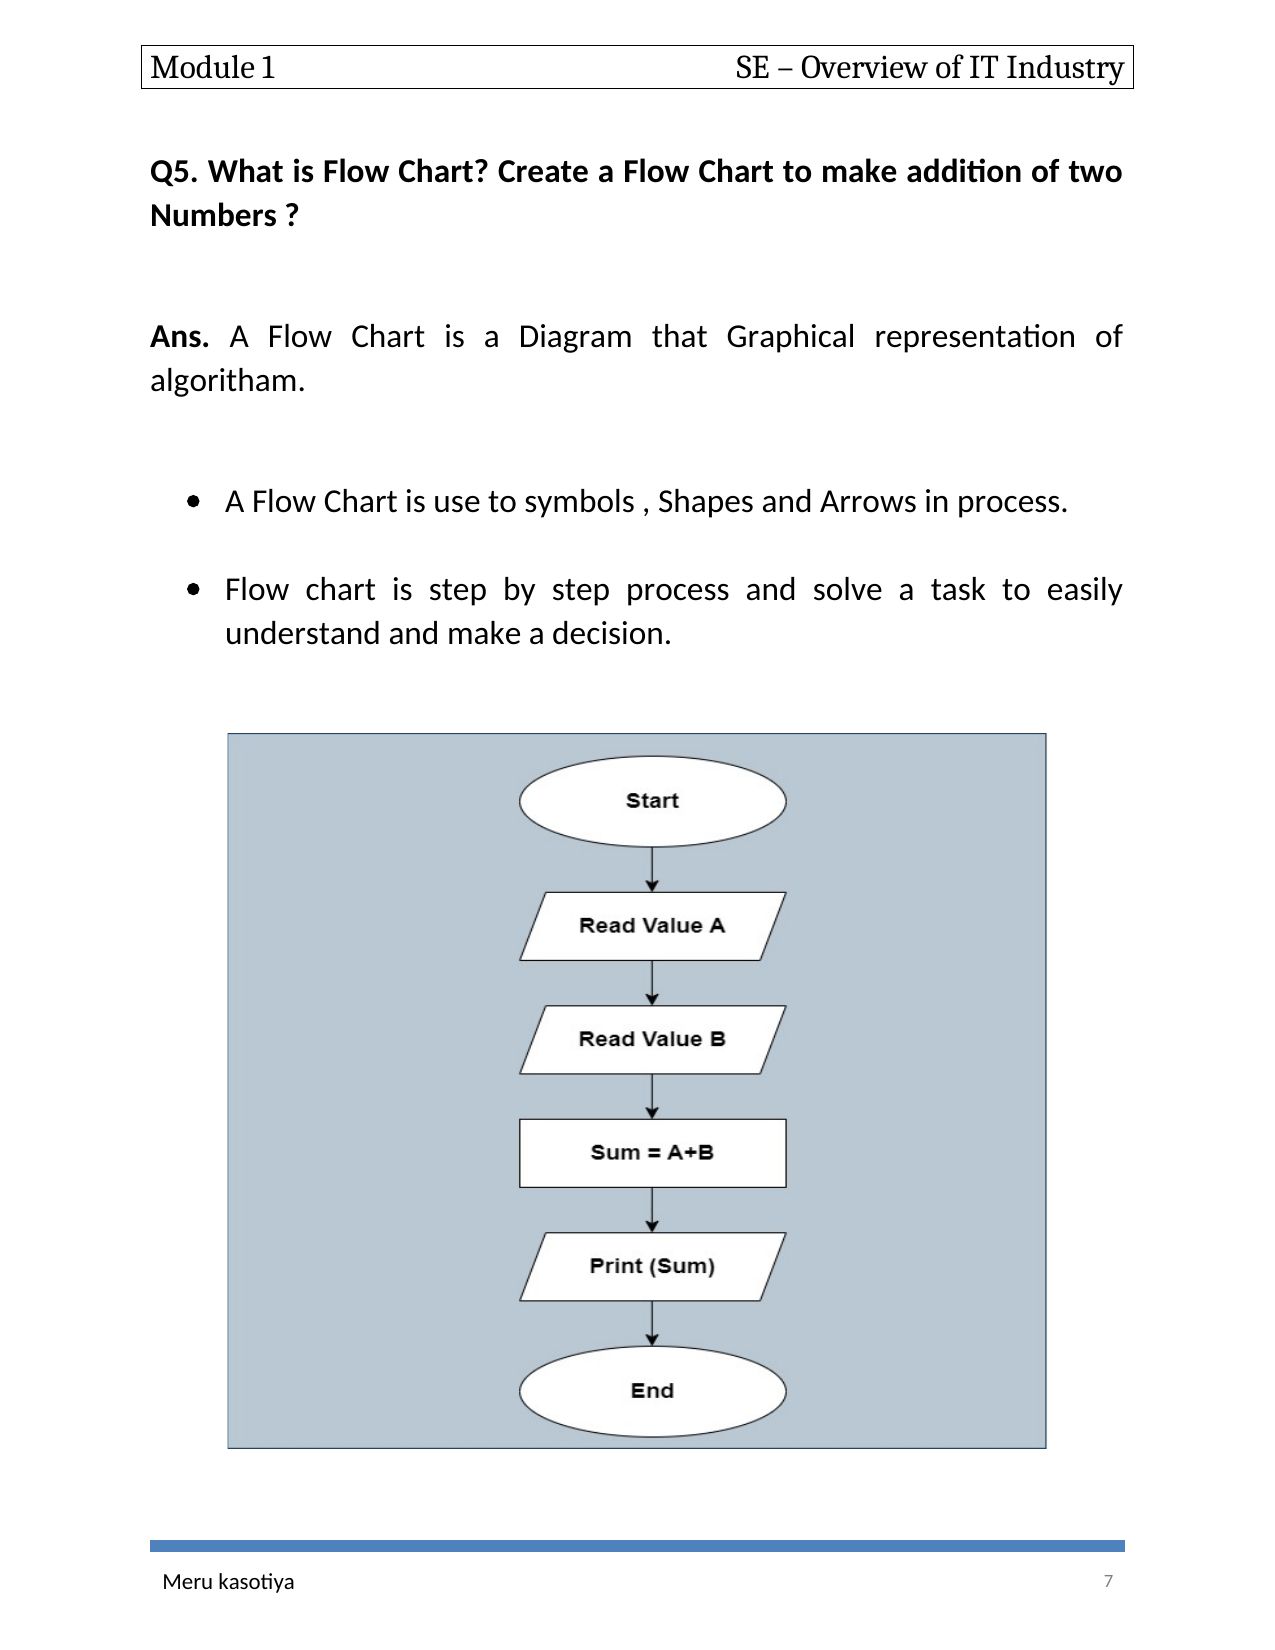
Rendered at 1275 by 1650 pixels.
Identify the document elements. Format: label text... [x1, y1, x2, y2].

list Flow chart is step by step process and solve a task to easily understand and make a decision. [187, 568, 1125, 653]
text Q5. What is Flow Chart? Create a Flow Chart to make addition of two Numbers ? [150, 150, 1125, 235]
list A Flow Chart is use to symbols , Shapes and Arrows in process. [187, 480, 1125, 521]
picture [227, 733, 1048, 1449]
text Ans. A Flow Chart is a Diagram that Graphical representation of algoritham. [150, 315, 1125, 400]
